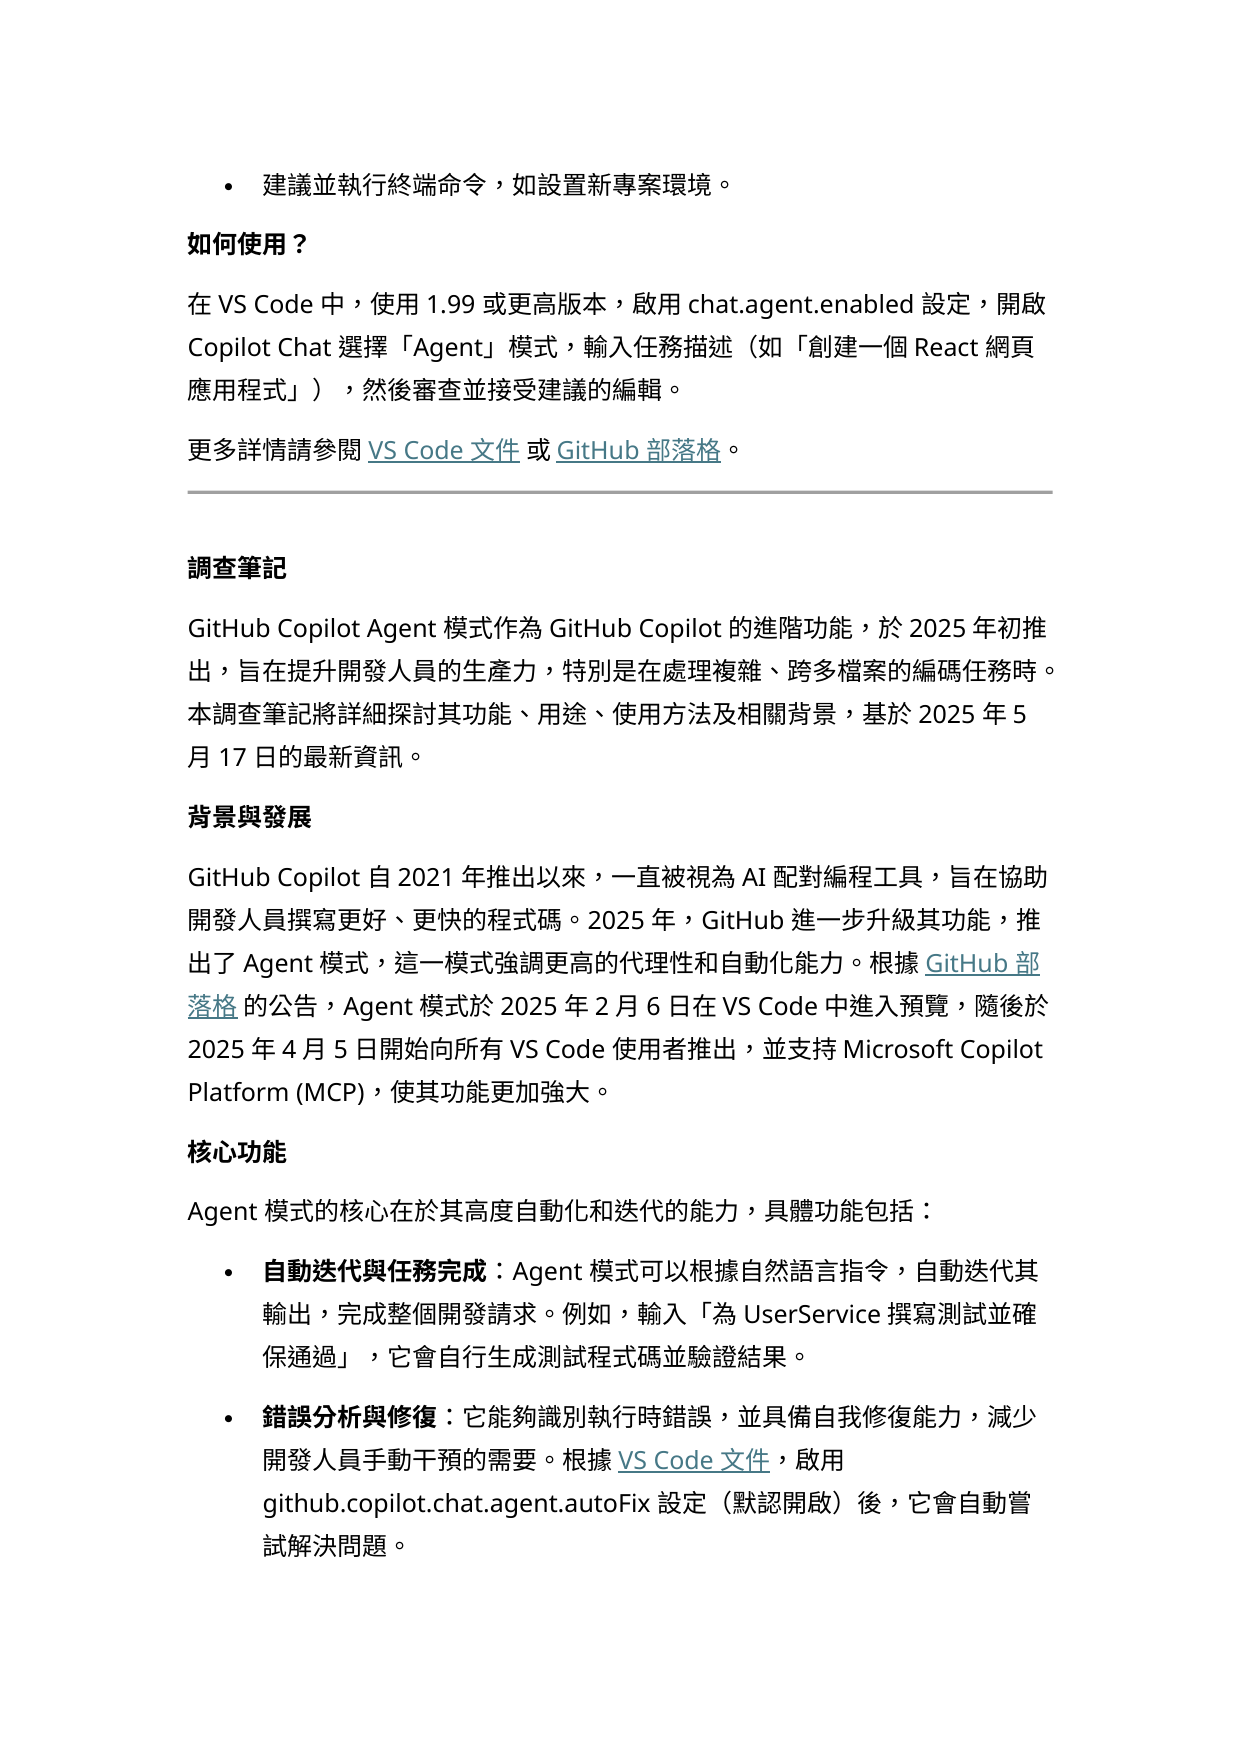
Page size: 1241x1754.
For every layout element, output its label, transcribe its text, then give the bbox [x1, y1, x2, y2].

text 核心功能 [187, 1132, 1053, 1169]
text 更多詳情請參閱 VS Code 文件 或 GitHub 部落格。 [187, 429, 1053, 467]
text GitHub Copilot Agent 模式作為 GitHub Copilot 的進階功能，於 2025 年初推出，旨在提升開發人員的生產力，特別是在處理複雜、跨多檔案的編碼任務時。本調查筆記將詳細探討其功能、用途、使用方法及相關背景，基於 2025 年 5 月 17 日的最新資訊。 [187, 608, 1053, 775]
text GitHub Copilot 自 2021 年推出以來，一直被視為 AI 配對編程工具，旨在協助開發人員撰寫更好、更快的程式碼。2025 年，GitHub 進一步升級其功能，推出了 Agent 模式，這一模式強調更高的代理性和自動化能力。根據 GitHub 部落格 的公告，Agent 模式於 2025 年 2 月 6 日在 VS Code 中進入預覽，隨後於 2025 年 4 月 5 日開始向所有 VS Code 使用者推出，並支持 Microsoft Copilot Platform (MCP)，使其功能更加強大。 [187, 856, 1053, 1109]
list 建議並執行終端命令，如設置新專案環境。 [225, 164, 1053, 202]
text 如何使用？ [187, 224, 1053, 262]
list 錯誤分析與修復：它能夠識別執行時錯誤，並具備自我修復能力，減少開發人員手動干預的需要。根據 VS Code 文件，啟用 github.copilot.chat.agent.autoFix 設定（默認開啟）後，它會自動嘗試解決問題。 [225, 1397, 1053, 1563]
text 背景與發展 [187, 797, 1053, 834]
text Agent 模式的核心在於其高度自動化和迭代的能力，具體功能包括： [187, 1191, 1053, 1229]
text 調查筆記 [187, 548, 1053, 586]
list 自動迭代與任務完成：Agent 模式可以根據自然語言指令，自動迭代其輸出，完成整個開發請求。例如，輸入「為 UserService 撰寫測試並確保通過」，它會自行生成測試程式碼並驗證結果。 [225, 1251, 1053, 1374]
text 在 VS Code 中，使用 1.99 或更高版本，啟用 chat.agent.enabled 設定，開啟 Copilot Chat 選擇「Agent」模式，輸入任務描述（如「創建一個 React 網頁應用程式」），然後審查並接受建議的編輯。 [187, 284, 1053, 407]
